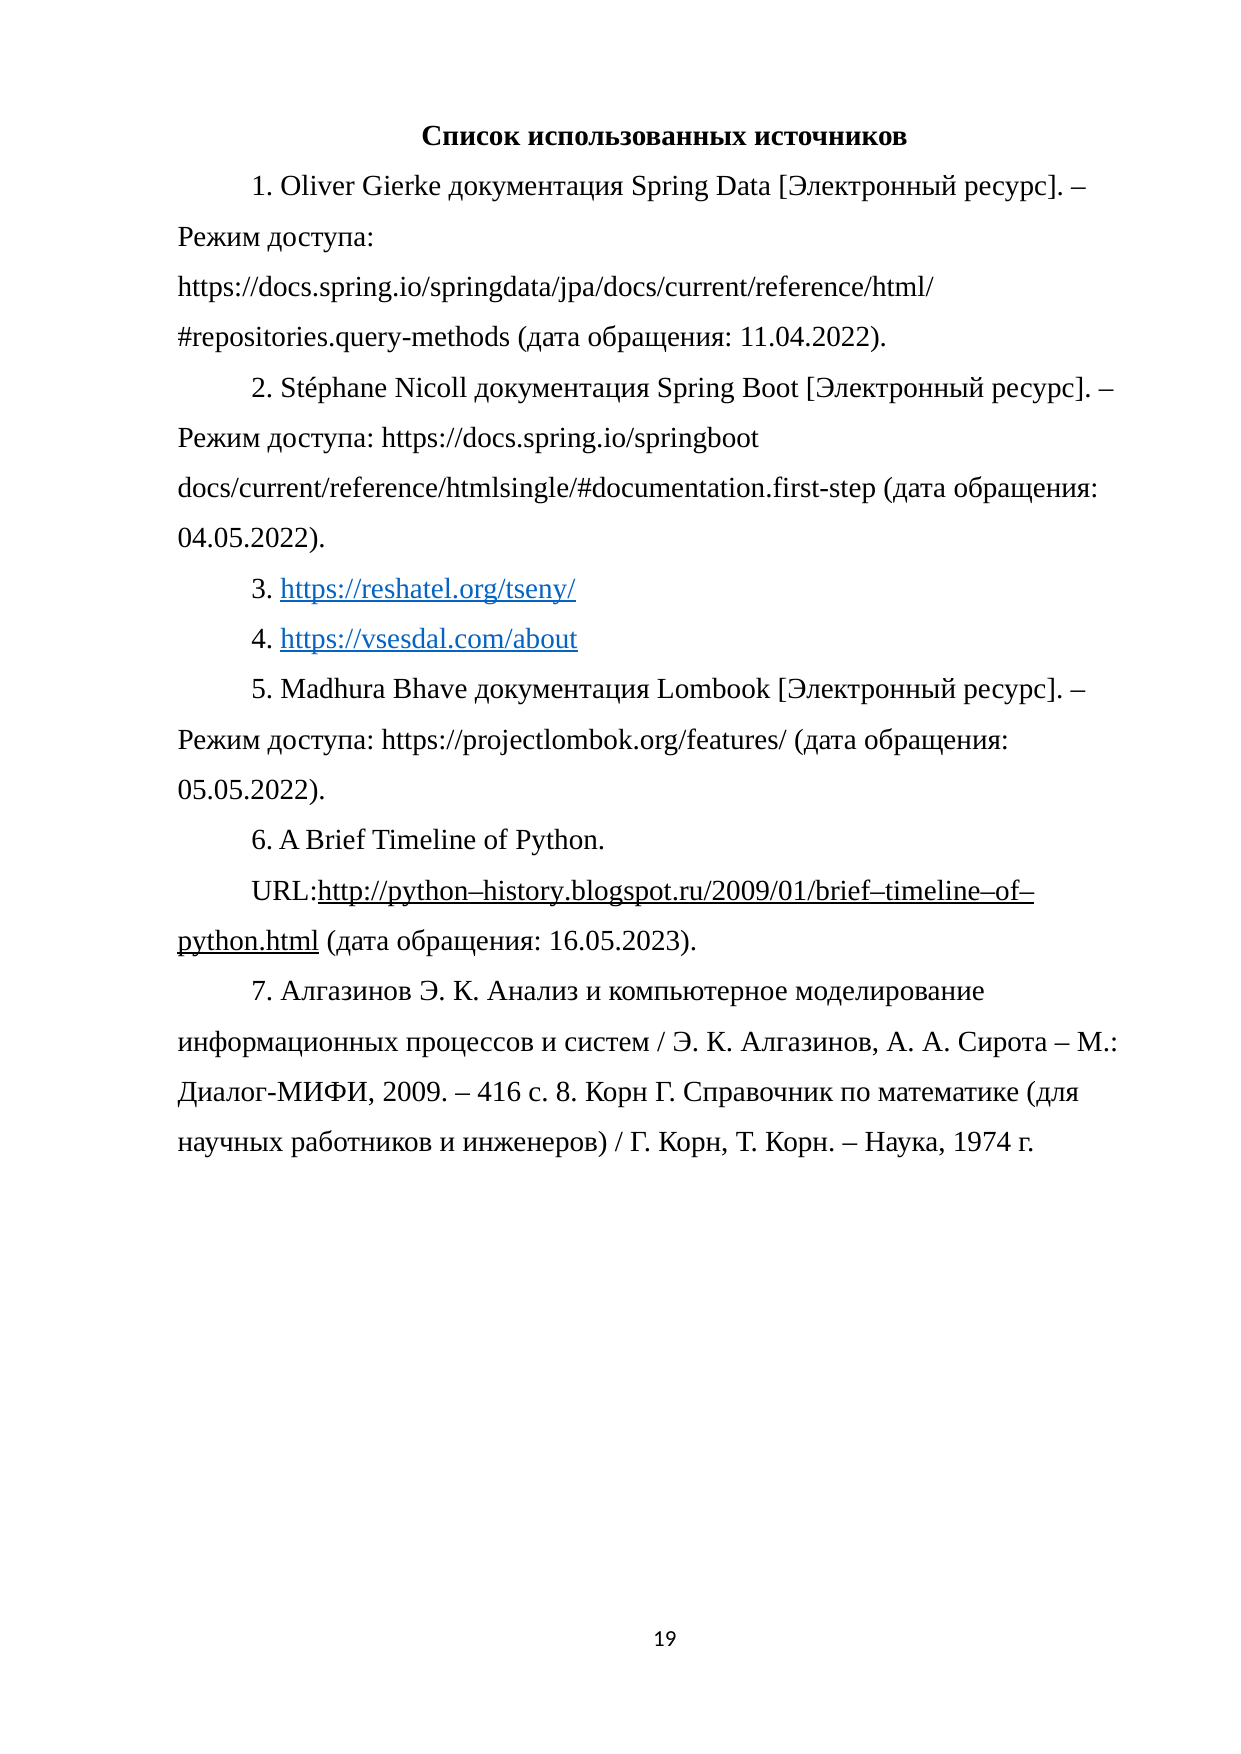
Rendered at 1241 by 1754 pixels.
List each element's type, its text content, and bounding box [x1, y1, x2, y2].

text 5. Madhura Bhave документация Lombook [Электронный ресурс]. – Режим доступа: https://projectlombok.org/features/ (дата обращения: 05.05.2022). [177, 672, 1152, 806]
subtitle Список использованных источников [177, 118, 1152, 152]
text 4. https://vsesdal.com/about [177, 621, 1152, 655]
text URL:http://python–history.blogspot.ru/2009/01/brief–timeline–of–python.html (дата обращения: 16.05.2023). [177, 873, 1152, 957]
text 3. https://reshatel.org/tseny/ [177, 571, 1152, 604]
text 6. A Brief Timeline of Python. [177, 822, 1152, 856]
text 7. Алгазинов Э. К. Анализ и компьютерное моделирование информационных процессов и систем / Э. К. Алгазинов, А. А. Сирота – М.: Диалог-МИФИ, 2009. – 416 с. 8. Корн Г. Справочник по математике (для научных работников и инженеров) / Г. Корн, Т. Корн. – Наука, 1974 г. [177, 973, 1152, 1158]
text 1. Oliver Gierke документация Spring Data [Электронный ресурс]. – Режим доступа: https://docs.spring.io/springdata/jpa/docs/current/reference/html/#repositories.query-methods (дата обращения: 11.04.2022). [177, 168, 1152, 353]
text 2. Stéphane Nicoll документация Spring Boot [Электронный ресурс]. – Режим доступа: https://docs.spring.io/springboot docs/current/reference/htmlsingle/#documentation.first-step (дата обращения: 04.05.2022). [177, 370, 1152, 554]
